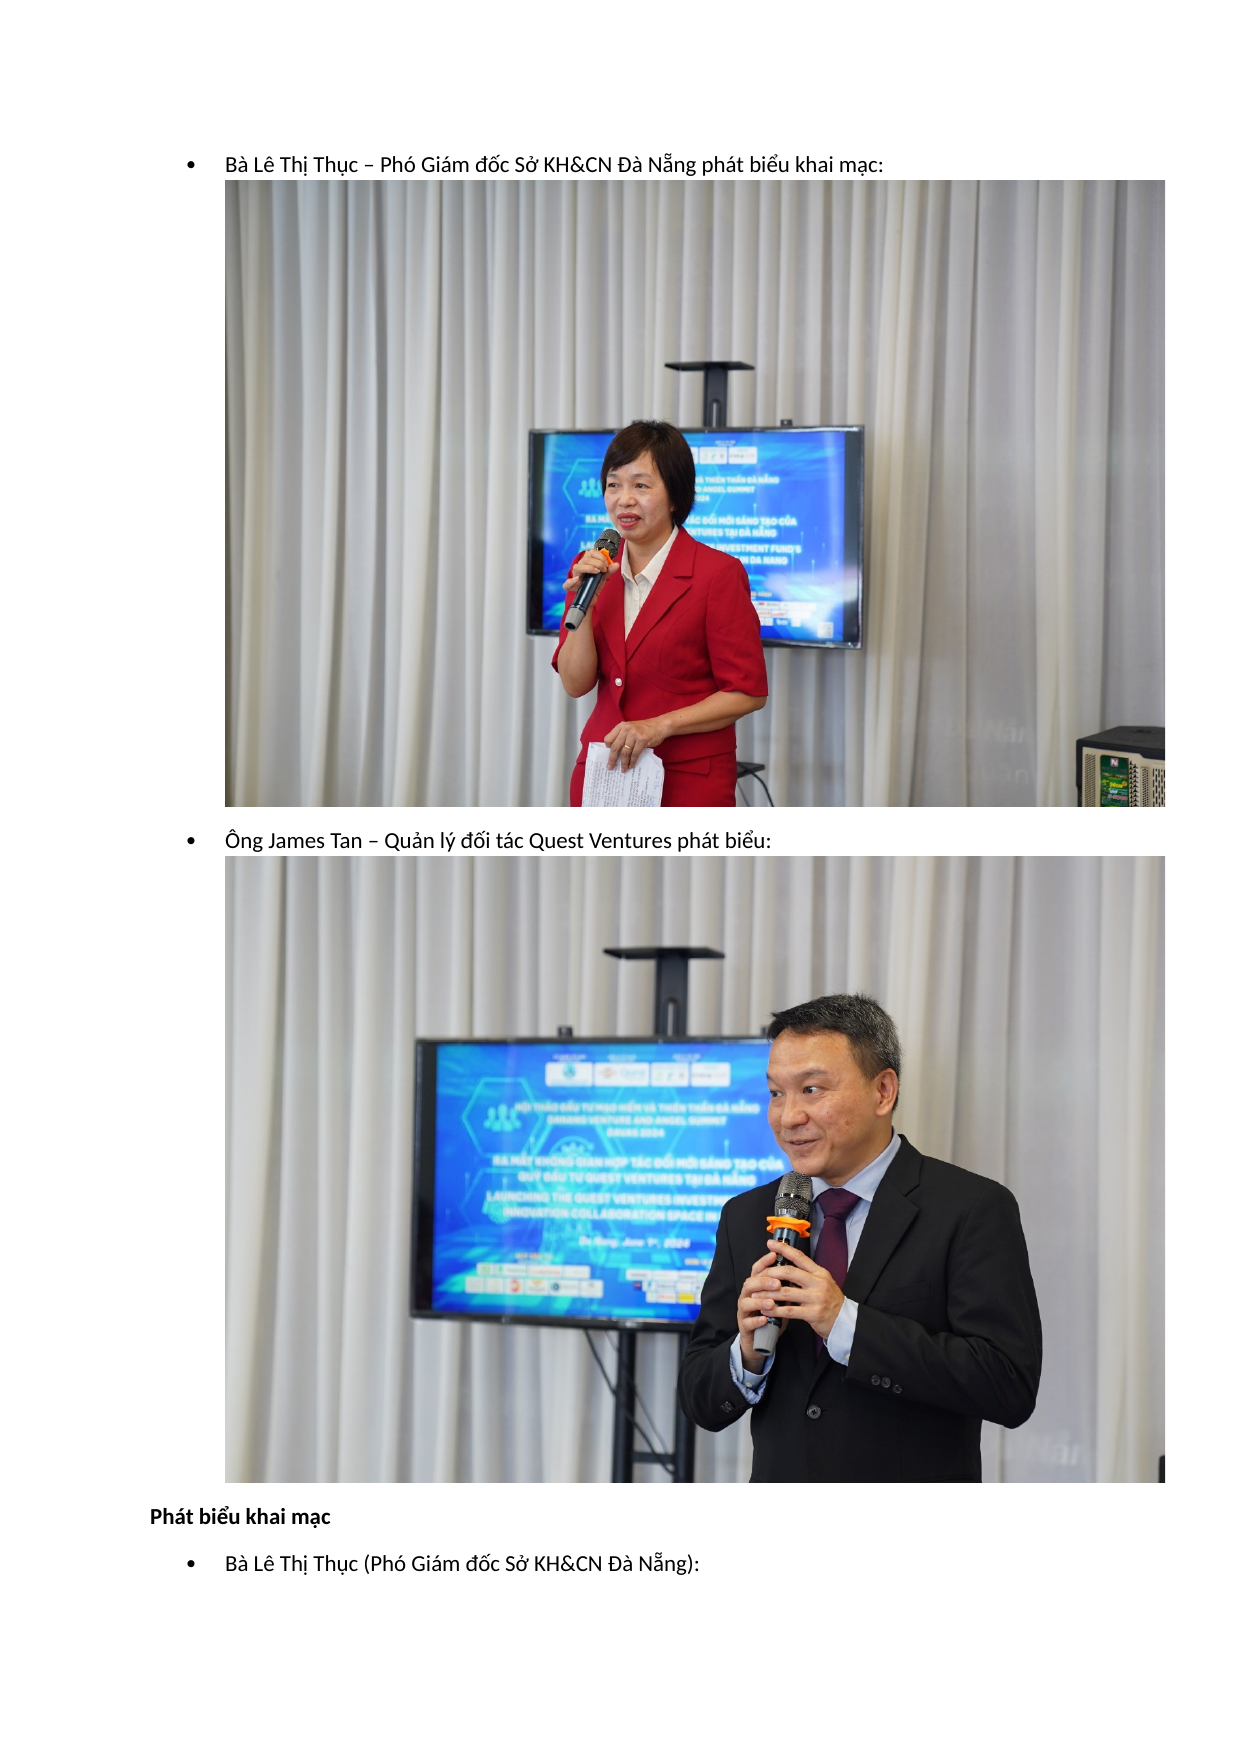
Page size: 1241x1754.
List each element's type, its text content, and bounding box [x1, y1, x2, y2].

picture [225, 180, 1166, 807]
text Phát biểu khai mạc [150, 1502, 1090, 1530]
picture [225, 856, 1166, 1483]
list Bà Lê Thị Thục (Phó Giám đốc Sở KH&CN Đà Nẵng): [187, 1549, 1090, 1577]
